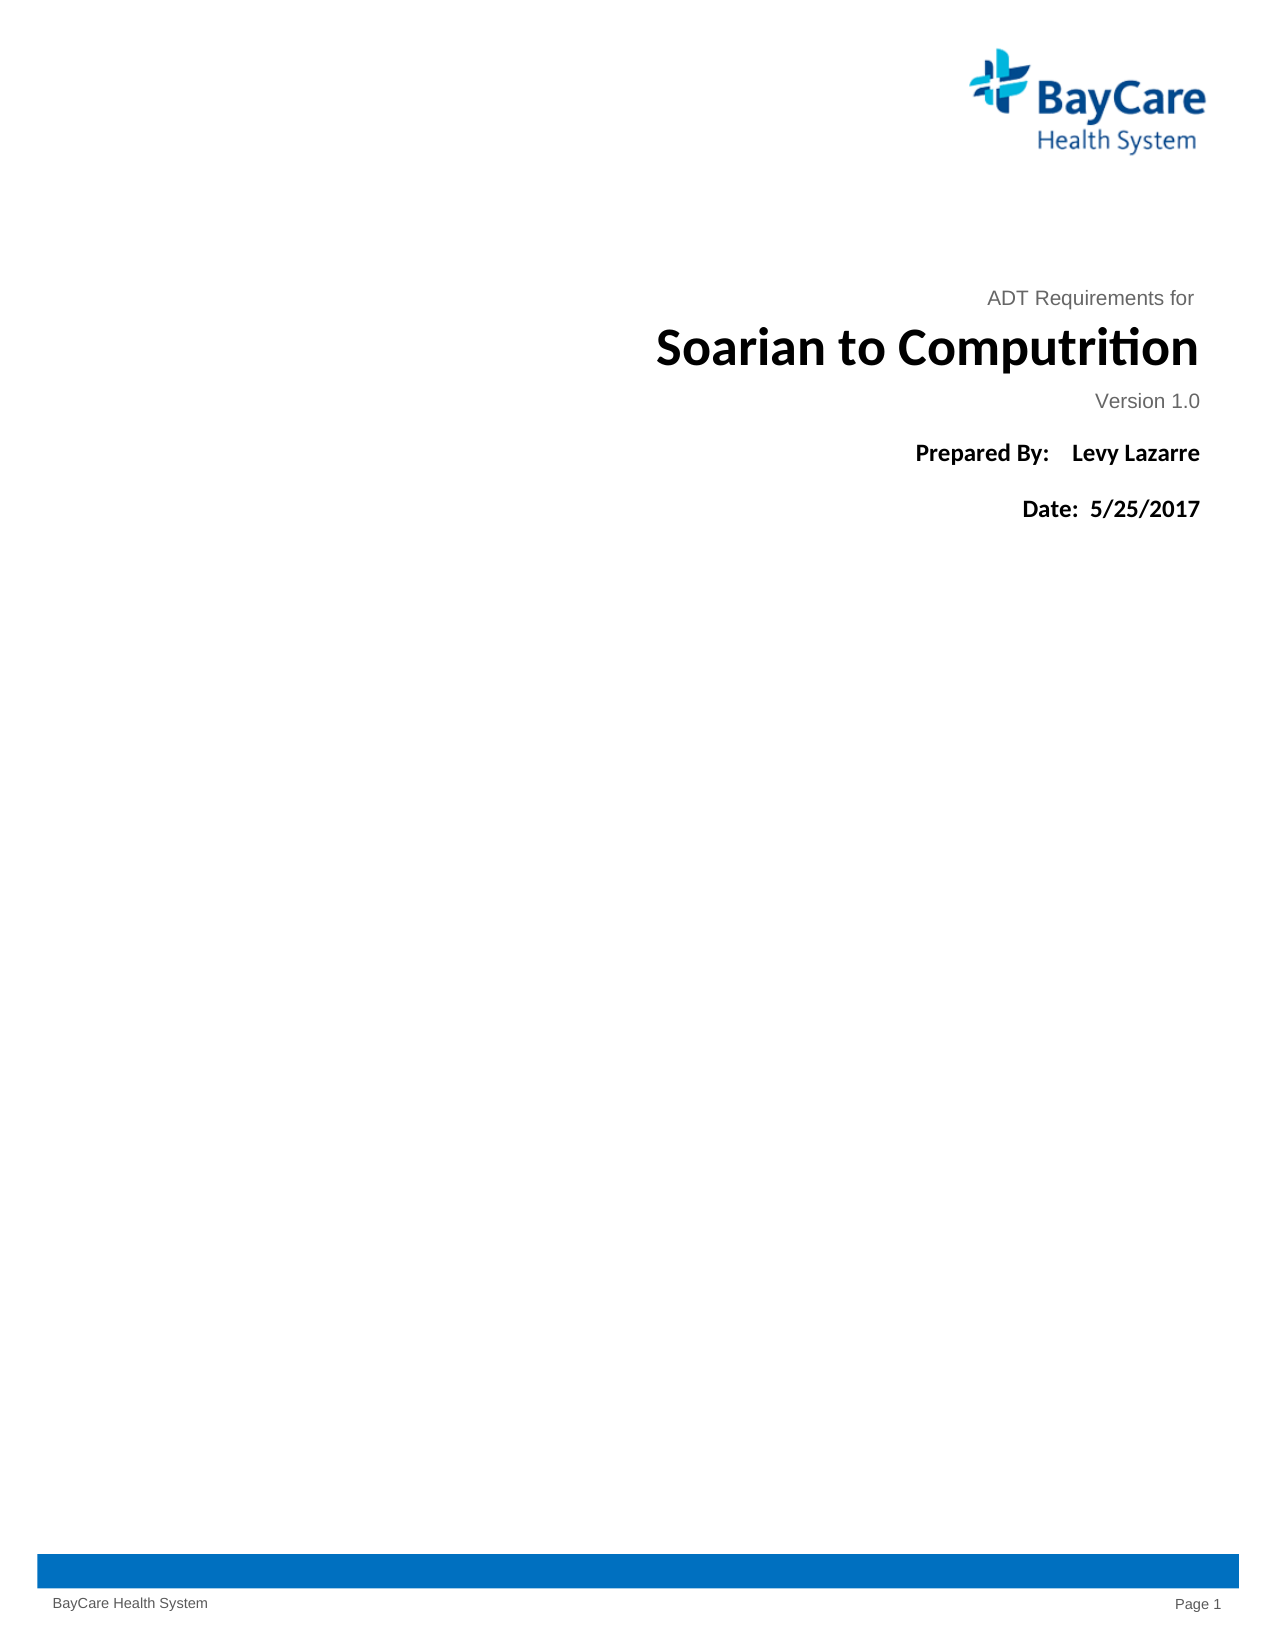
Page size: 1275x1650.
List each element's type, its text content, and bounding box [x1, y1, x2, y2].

text Prepared By: [75, 437, 1200, 468]
text Date: [75, 493, 1200, 524]
picture [951, 37, 1233, 168]
